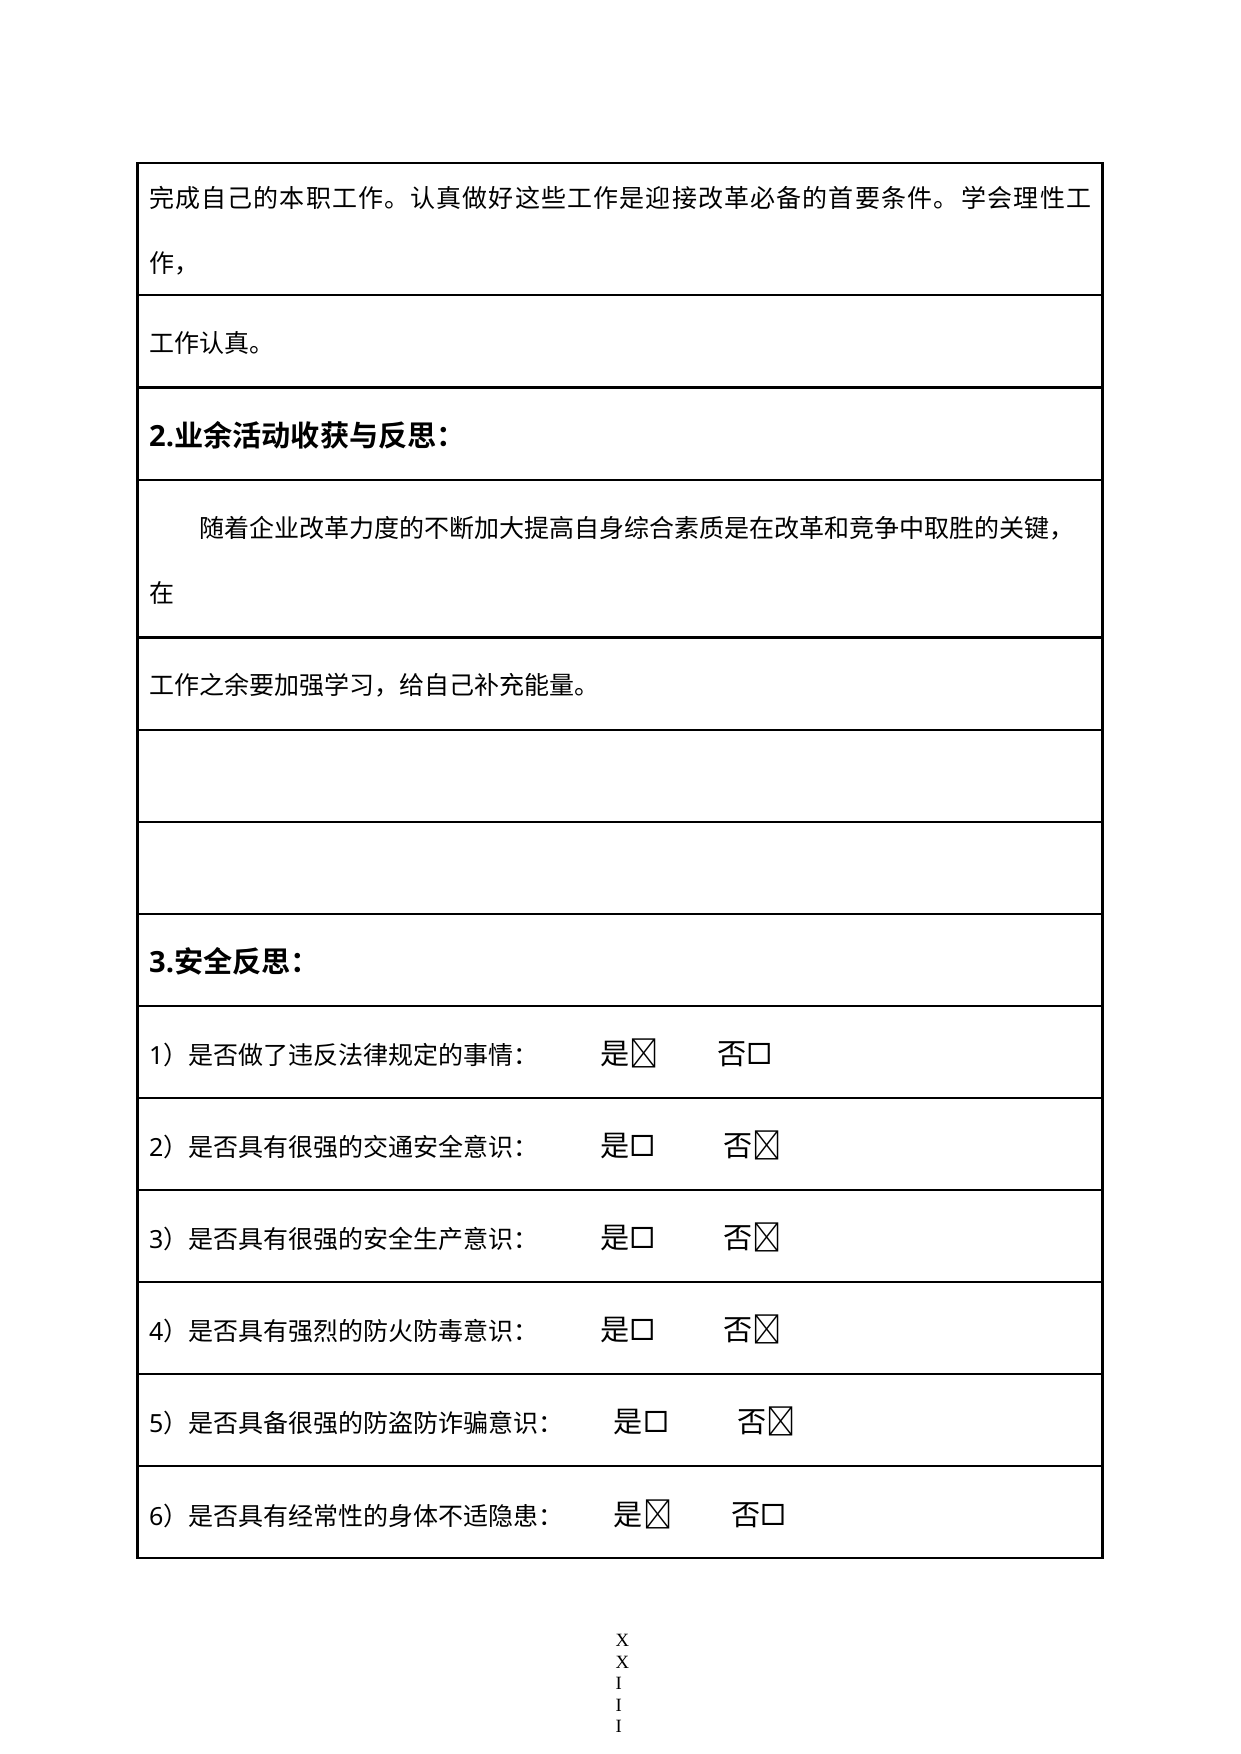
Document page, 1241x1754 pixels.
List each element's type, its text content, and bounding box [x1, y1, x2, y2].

table_cell 随着企业改革力度的不断加大提高自身综合素质是在改革和竞争中取胜的关键，在 [139, 481, 1101, 636]
table_cell 2）是否具有很强的交通安全意识： 是 否 [139, 1099, 1101, 1189]
table_cell [139, 731, 1101, 821]
table_cell 完成自己的本职工作。认真做好这些工作是迎接改革必备的首要条件。学会理性工作， [139, 164, 1101, 294]
table_cell 工作之余要加强学习，给自己补充能量。 [139, 639, 1101, 728]
table_cell 3）是否具有很强的安全生产意识： 是 否 [139, 1191, 1101, 1281]
table_cell 工作认真。 [139, 296, 1101, 386]
table_cell 4）是否具有强烈的防火防毒意识： 是 否 [139, 1283, 1101, 1373]
table_cell 5）是否具备很强的防盗防诈骗意识： 是 否 [139, 1375, 1101, 1465]
table_cell 6）是否具有经常性的身体不适隐患： 是 否 [139, 1467, 1101, 1557]
table_cell [139, 823, 1101, 913]
table_cell 2.业余活动收获与反思： [139, 389, 1101, 479]
table_cell 3.安全反思： [139, 915, 1101, 1005]
table_cell 1）是否做了违反法律规定的事情： 是 否 [139, 1007, 1101, 1097]
